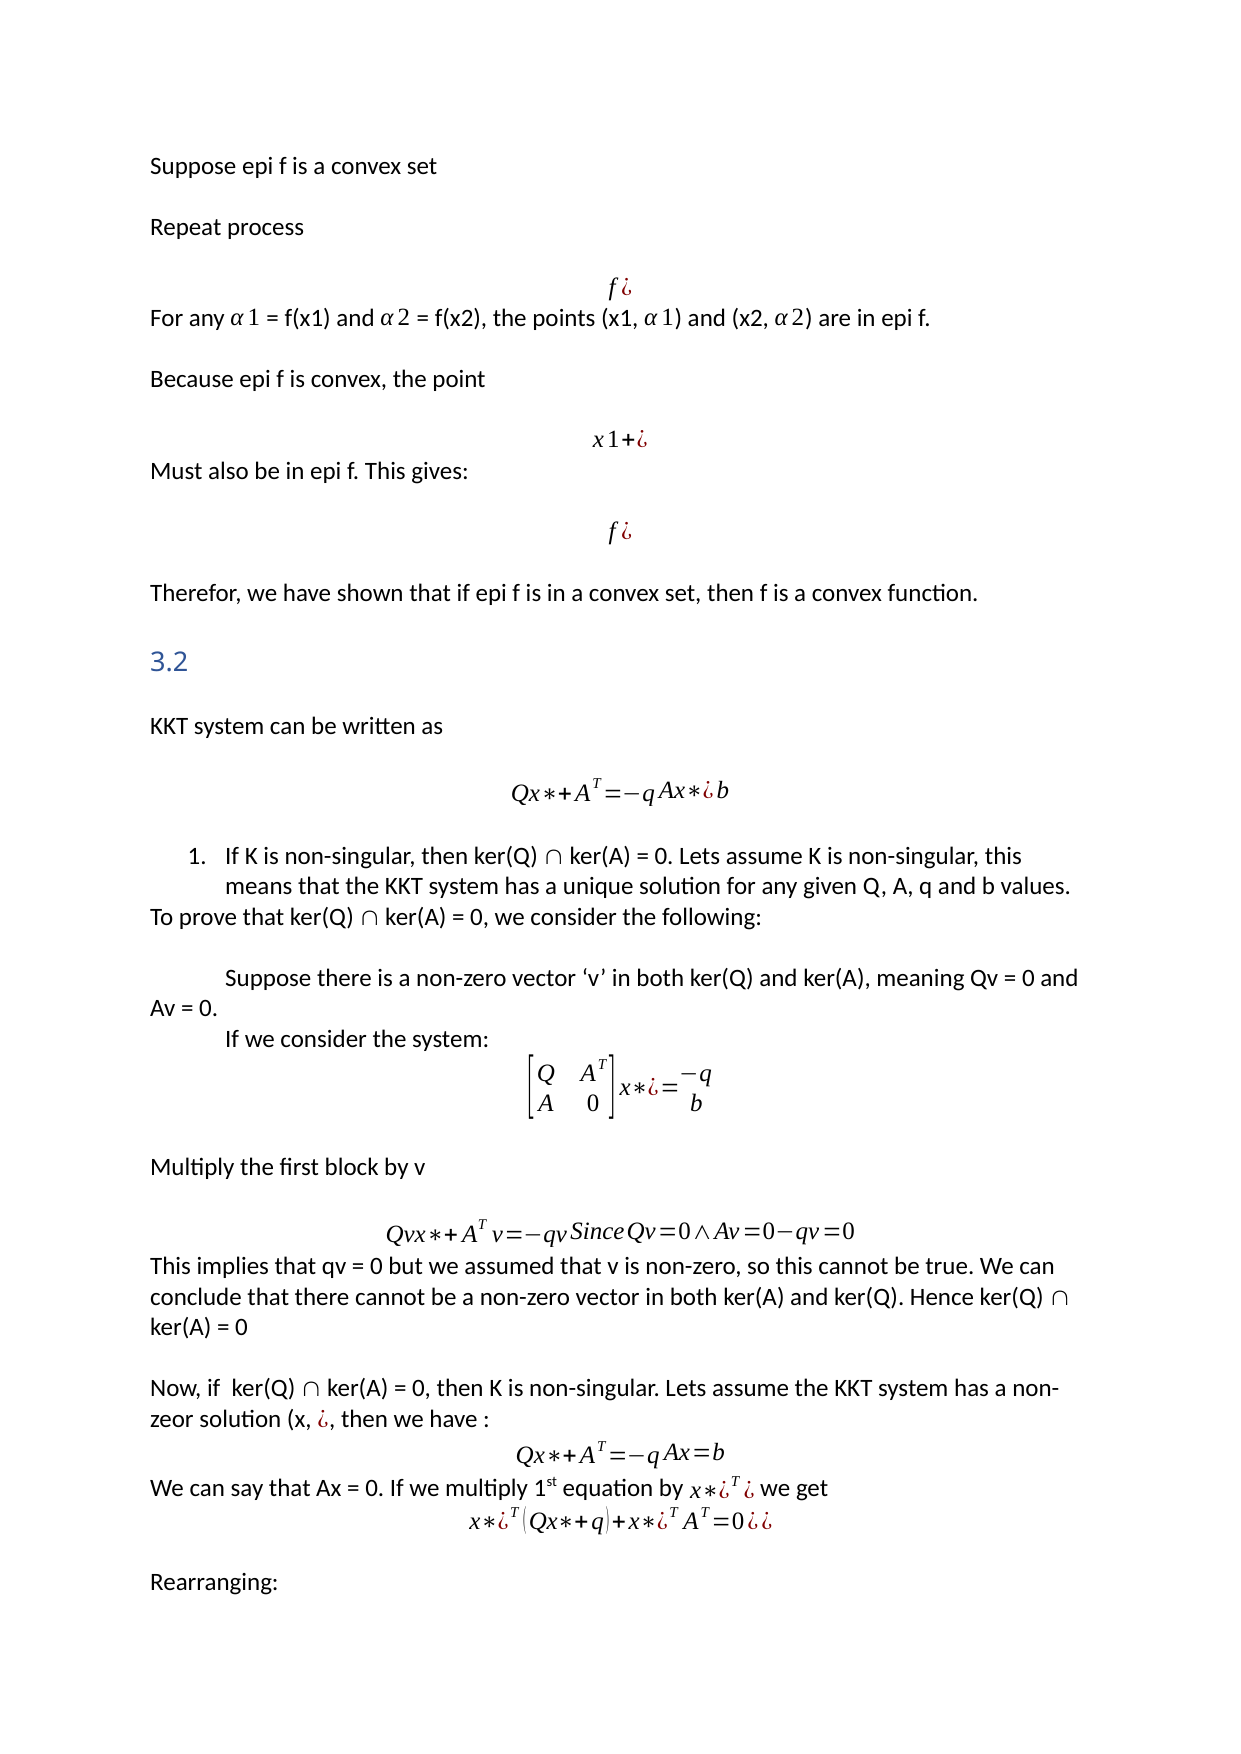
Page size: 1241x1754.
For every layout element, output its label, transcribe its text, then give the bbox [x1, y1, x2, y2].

text Suppose there is a non-zero vector ‘v’ in both ker(Q) and ker(A), meaning Qv = 0 and Av = 0. [150, 962, 1090, 1023]
text We can say that Ax = 0. If we multiply 1st equation by we get [150, 1472, 1090, 1503]
text Multiply the first block by v [150, 1151, 1090, 1182]
text To prove that ker(Q) ker(A) = 0, we consider the following: [150, 901, 1090, 931]
list If K is non-singular, then ker(Q) ker(A) = 0. Lets assume K is non-singular, this means that the KKT system has a unique solution for any given Q, A, q and b values. [187, 840, 1090, 901]
text Therefor, we have shown that if epi f is in a convex set, then f is a convex function. [150, 577, 1090, 608]
text Must also be in epi f. This gives: [150, 455, 1090, 486]
text This implies that qv = 0 but we assumed that v is non-zero, so this cannot be true. We can conclude that there cannot be a non-zero vector in both ker(A) and ker(Q). Hence ker(Q) ker(A) = 0 [150, 1251, 1090, 1342]
text KKT system can be written as [150, 710, 1090, 740]
text For any = f(x1) and = f(x2), the points (x1, ) and (x2, ) are in epi f. [150, 303, 1090, 333]
text Repeat process [150, 211, 1090, 242]
text Now, if ker(Q) ker(A) = 0, then K is non-singular. Lets assume the KKT system has a non-zeor solution (x, , then we have : [150, 1373, 1090, 1434]
text Because epi f is convex, the point [150, 364, 1090, 394]
text Suppose epi f is a convex set [150, 150, 1090, 181]
text If we consider the system: [150, 1023, 1090, 1053]
subtitle 3.2 [150, 642, 1090, 679]
text Rearranging: [150, 1566, 1090, 1597]
